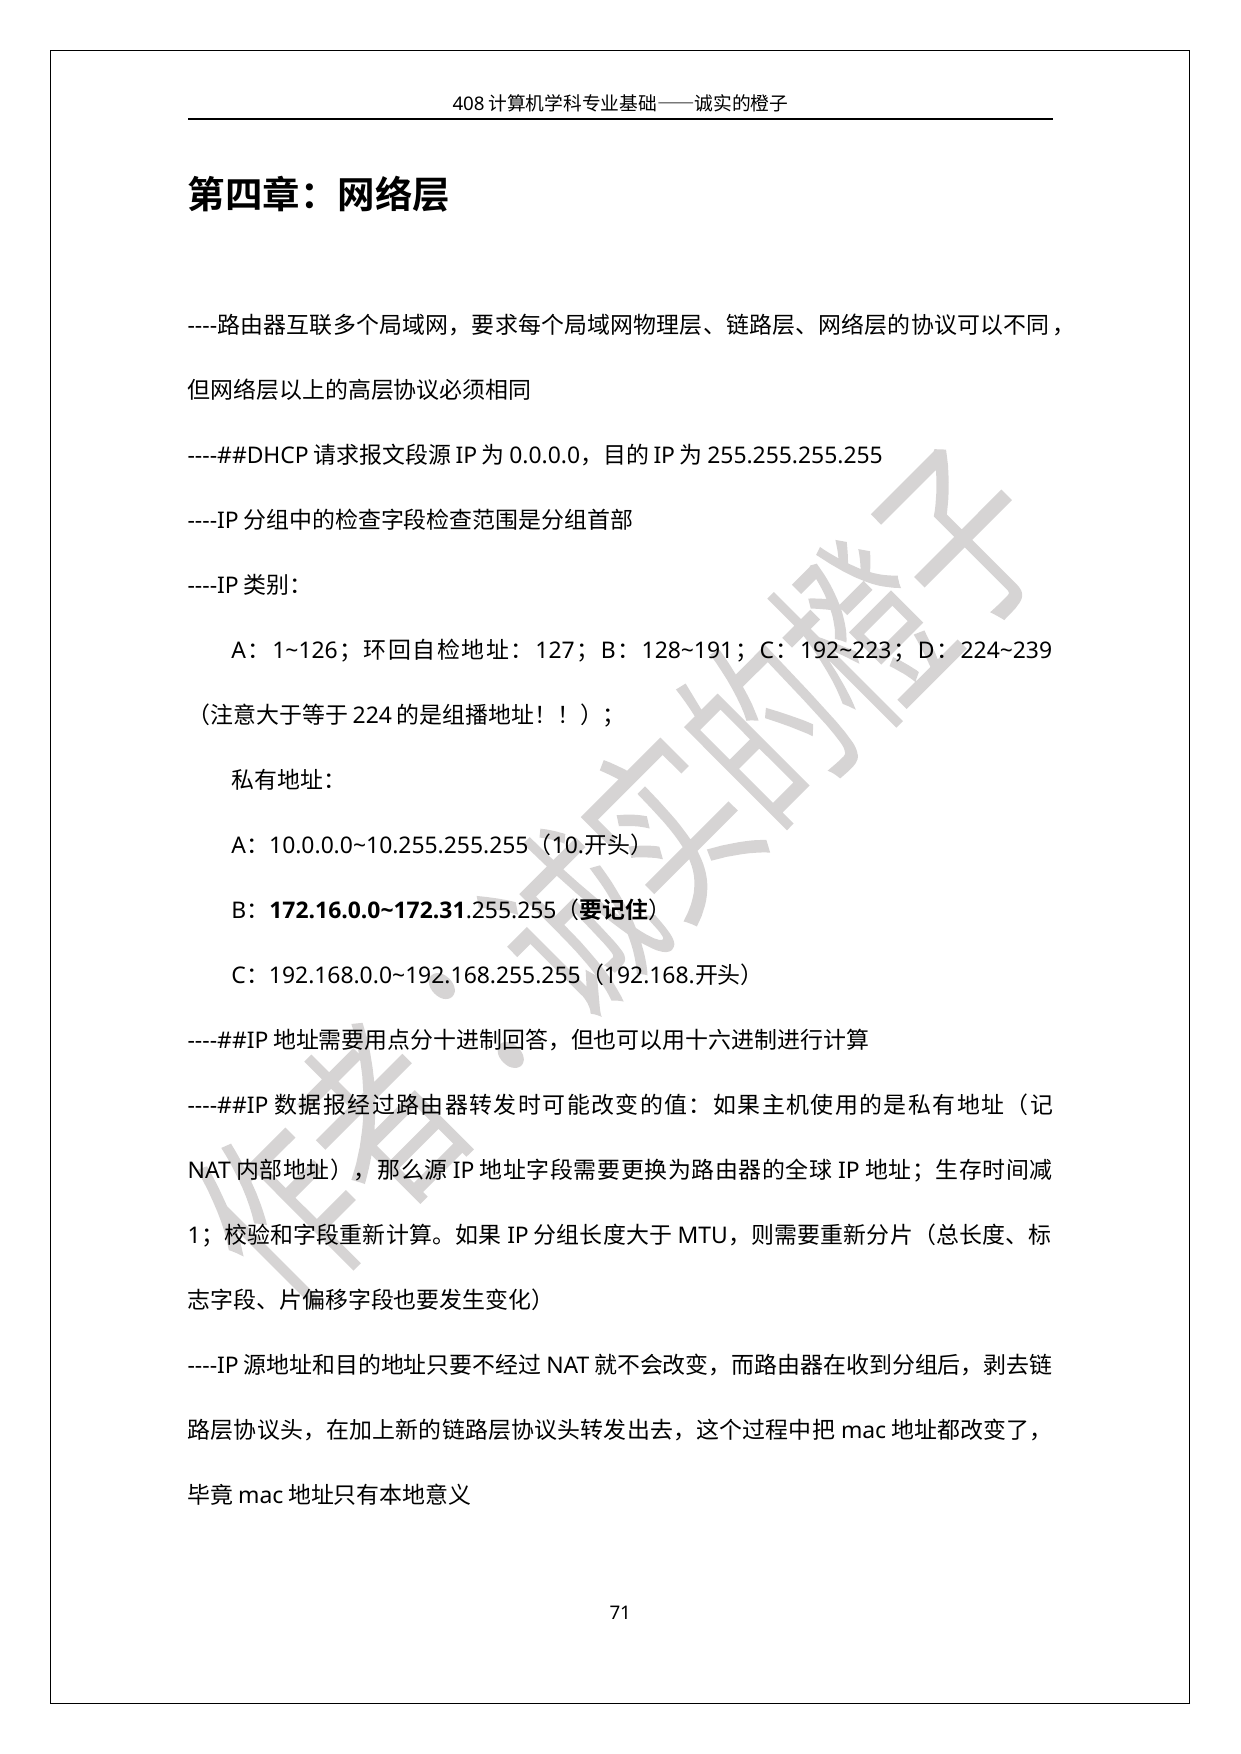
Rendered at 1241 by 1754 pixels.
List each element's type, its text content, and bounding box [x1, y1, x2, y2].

text ----##IP地址需要用点分十进制回答，但也可以用十六进制进行计算 [187, 1006, 1053, 1071]
text A：10.0.0.0~10.255.255.255（10.开头） [187, 811, 1053, 876]
text C：192.168.0.0~192.168.255.255（192.168.开头） [187, 941, 1053, 1006]
text ----IP类别： [187, 551, 1053, 616]
text B：172.16.0.0~172.31.255.255（要记住） [187, 876, 1053, 941]
text A：1~126；环回自检地址：127；B：128~191；C：192~223；D：224~239（注意大于等于224的是组播地址！！）； [187, 616, 1053, 746]
subtitle 第四章：网络层 [187, 160, 1053, 225]
text ----IP分组中的检查字段检查范围是分组首部 [187, 486, 1053, 551]
text ----##DHCP请求报文段源IP为0.0.0.0，目的IP为255.255.255.255 [187, 421, 1053, 486]
text ----##IP数据报经过路由器转发时可能改变的值：如果主机使用的是私有地址（记NAT内部地址），那么源IP地址字段需要更换为路由器的全球IP地址；生存时间减1；校验和字段重新计算。如果IP分组长度大于MTU，则需要重新分片（总长度、标志字段、片偏移字段也要发生变化） [187, 1071, 1053, 1331]
text 私有地址： [187, 746, 1053, 811]
text ----IP源地址和目的地址只要不经过NAT就不会改变，而路由器在收到分组后，剥去链路层协议头，在加上新的链路层协议头转发出去，这个过程中把mac地址都改变了，毕竟mac地址只有本地意义 [187, 1331, 1053, 1526]
text ----路由器互联多个局域网，要求每个局域网物理层、链路层、网络层的协议可以不同，但网络层以上的高层协议必须相同 [187, 291, 1053, 421]
